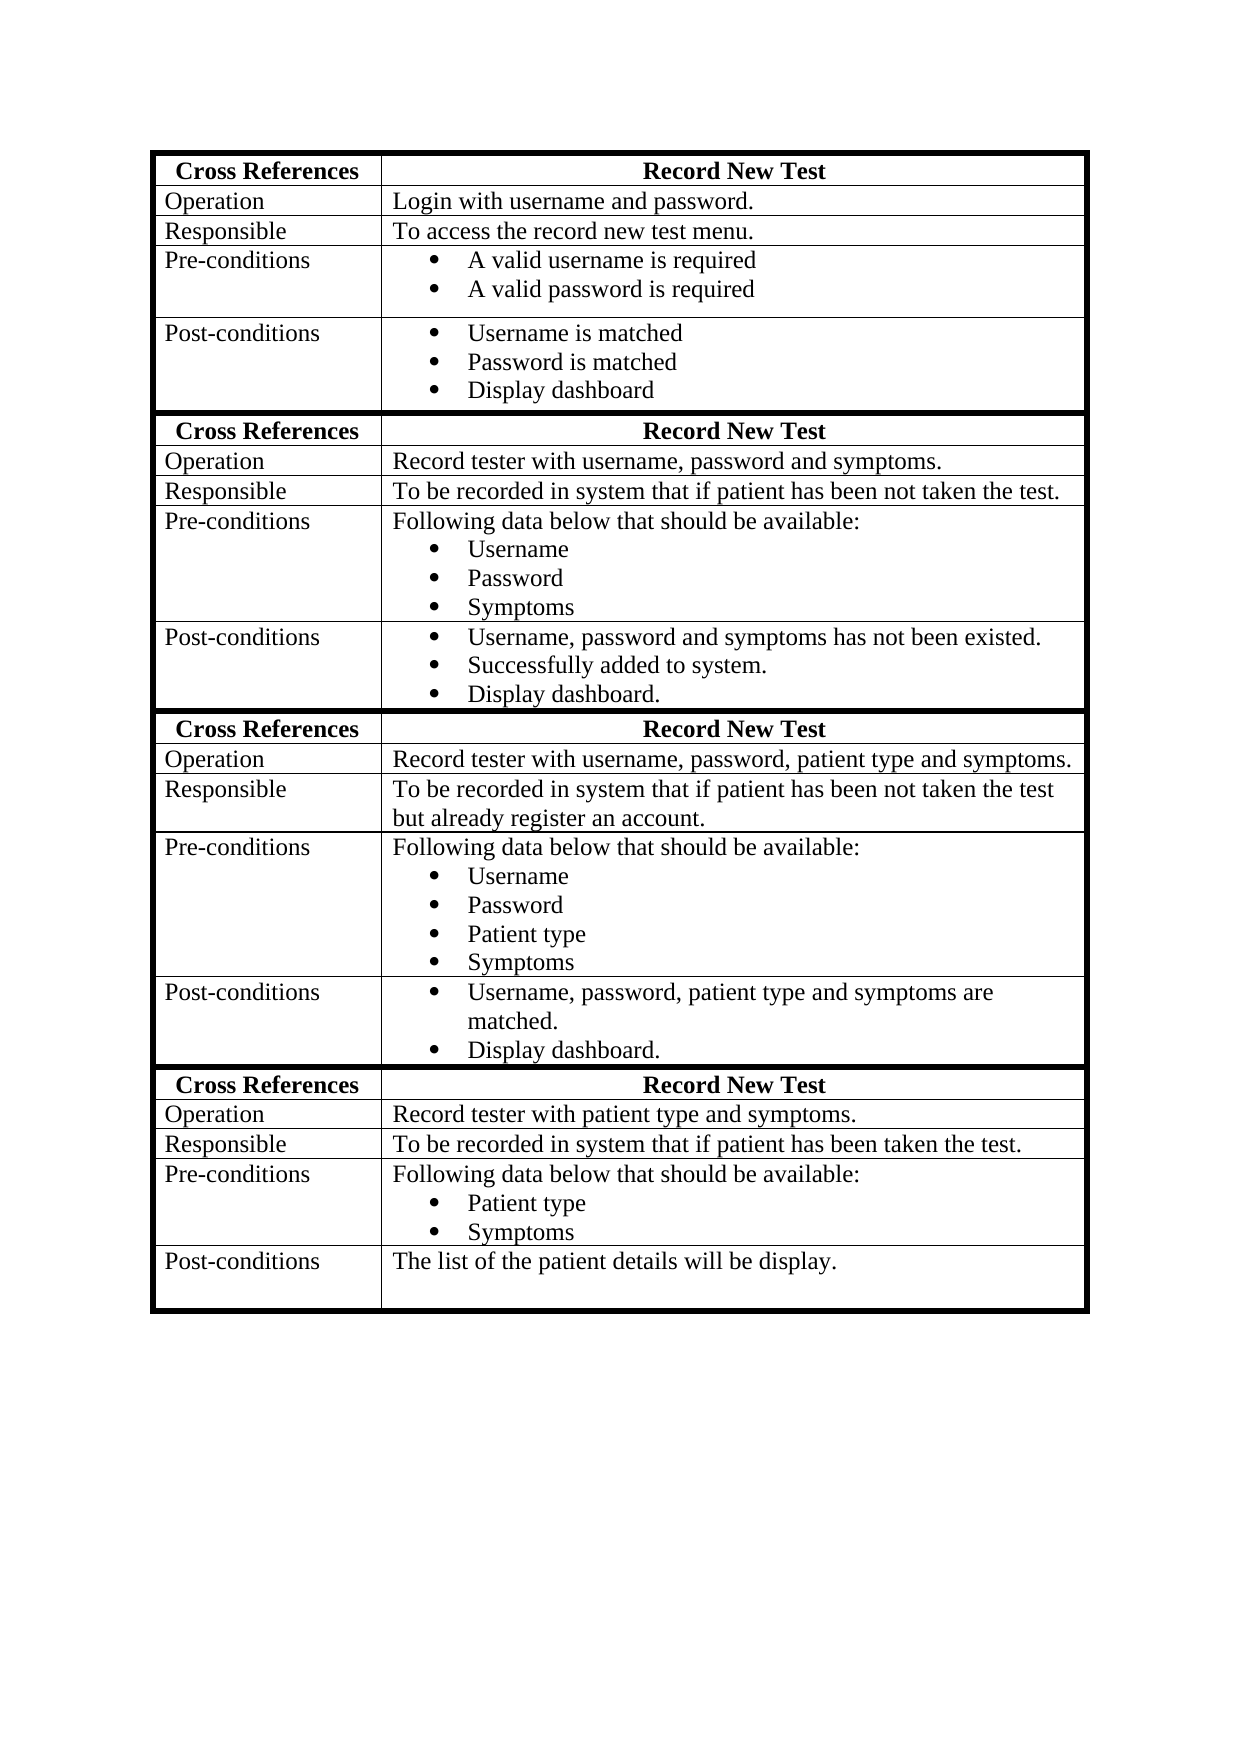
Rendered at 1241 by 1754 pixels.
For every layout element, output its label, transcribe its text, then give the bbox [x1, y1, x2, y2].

table_cell Following data below that should be available: Username Password Patient type Symptoms [382, 833, 1084, 976]
table_cell Following data below that should be available: Patient type Symptoms [382, 1159, 1084, 1245]
table_cell Operation [156, 1100, 381, 1128]
table_cell The list of the patient details will be display. [382, 1246, 1084, 1308]
table_cell Post-conditions [156, 318, 381, 410]
table_cell Pre-conditions [156, 506, 381, 621]
table_cell Record New Test [382, 416, 1084, 445]
table_cell Pre-conditions [156, 246, 381, 317]
table_cell Record New Test [382, 714, 1084, 743]
table_cell To be recorded in system that if patient has been not taken the test but already register an account. [382, 774, 1084, 831]
table_cell Post-conditions [156, 622, 381, 708]
table_cell Username is matched Password is matched Display dashboard [382, 318, 1084, 410]
table_cell Responsible [156, 774, 381, 831]
table_cell Responsible [156, 216, 381, 244]
table_cell Username, password and symptoms has not been existed. Successfully added to system. Display dashboard. [382, 622, 1084, 708]
table_cell Operation [156, 446, 381, 475]
table_cell Pre-conditions [156, 1159, 381, 1245]
table_header Cross References [156, 156, 381, 185]
table_cell To access the record new test menu. [382, 216, 1084, 244]
table_cell Record tester with username, password, patient type and symptoms. [382, 744, 1084, 773]
table_cell To be recorded in system that if patient has been not taken the test. [382, 476, 1084, 505]
table_cell Username, password, patient type and symptoms are matched. Display dashboard. [382, 977, 1084, 1063]
table_cell Responsible [156, 476, 381, 505]
table_cell Responsible [156, 1129, 381, 1158]
table_cell Record New Test [382, 1070, 1084, 1098]
table_header Record New Test [382, 156, 1084, 185]
table_cell Cross References [156, 1070, 381, 1098]
table_cell Operation [156, 744, 381, 773]
table_cell Login with username and password. [382, 186, 1084, 215]
table_cell Following data below that should be available: Username Password Symptoms [382, 506, 1084, 621]
table_cell Record tester with patient type and symptoms. [382, 1100, 1084, 1128]
table_cell To be recorded in system that if patient has been taken the test. [382, 1129, 1084, 1158]
table_cell Post-conditions [156, 977, 381, 1063]
table_cell Pre-conditions [156, 833, 381, 976]
table_cell Cross References [156, 714, 381, 743]
table_cell A valid username is required A valid password is required [382, 246, 1084, 317]
table_cell Operation [156, 186, 381, 215]
table_cell Post-conditions [156, 1246, 381, 1308]
table_cell Record tester with username, password and symptoms. [382, 446, 1084, 475]
table_cell Cross References [156, 416, 381, 445]
